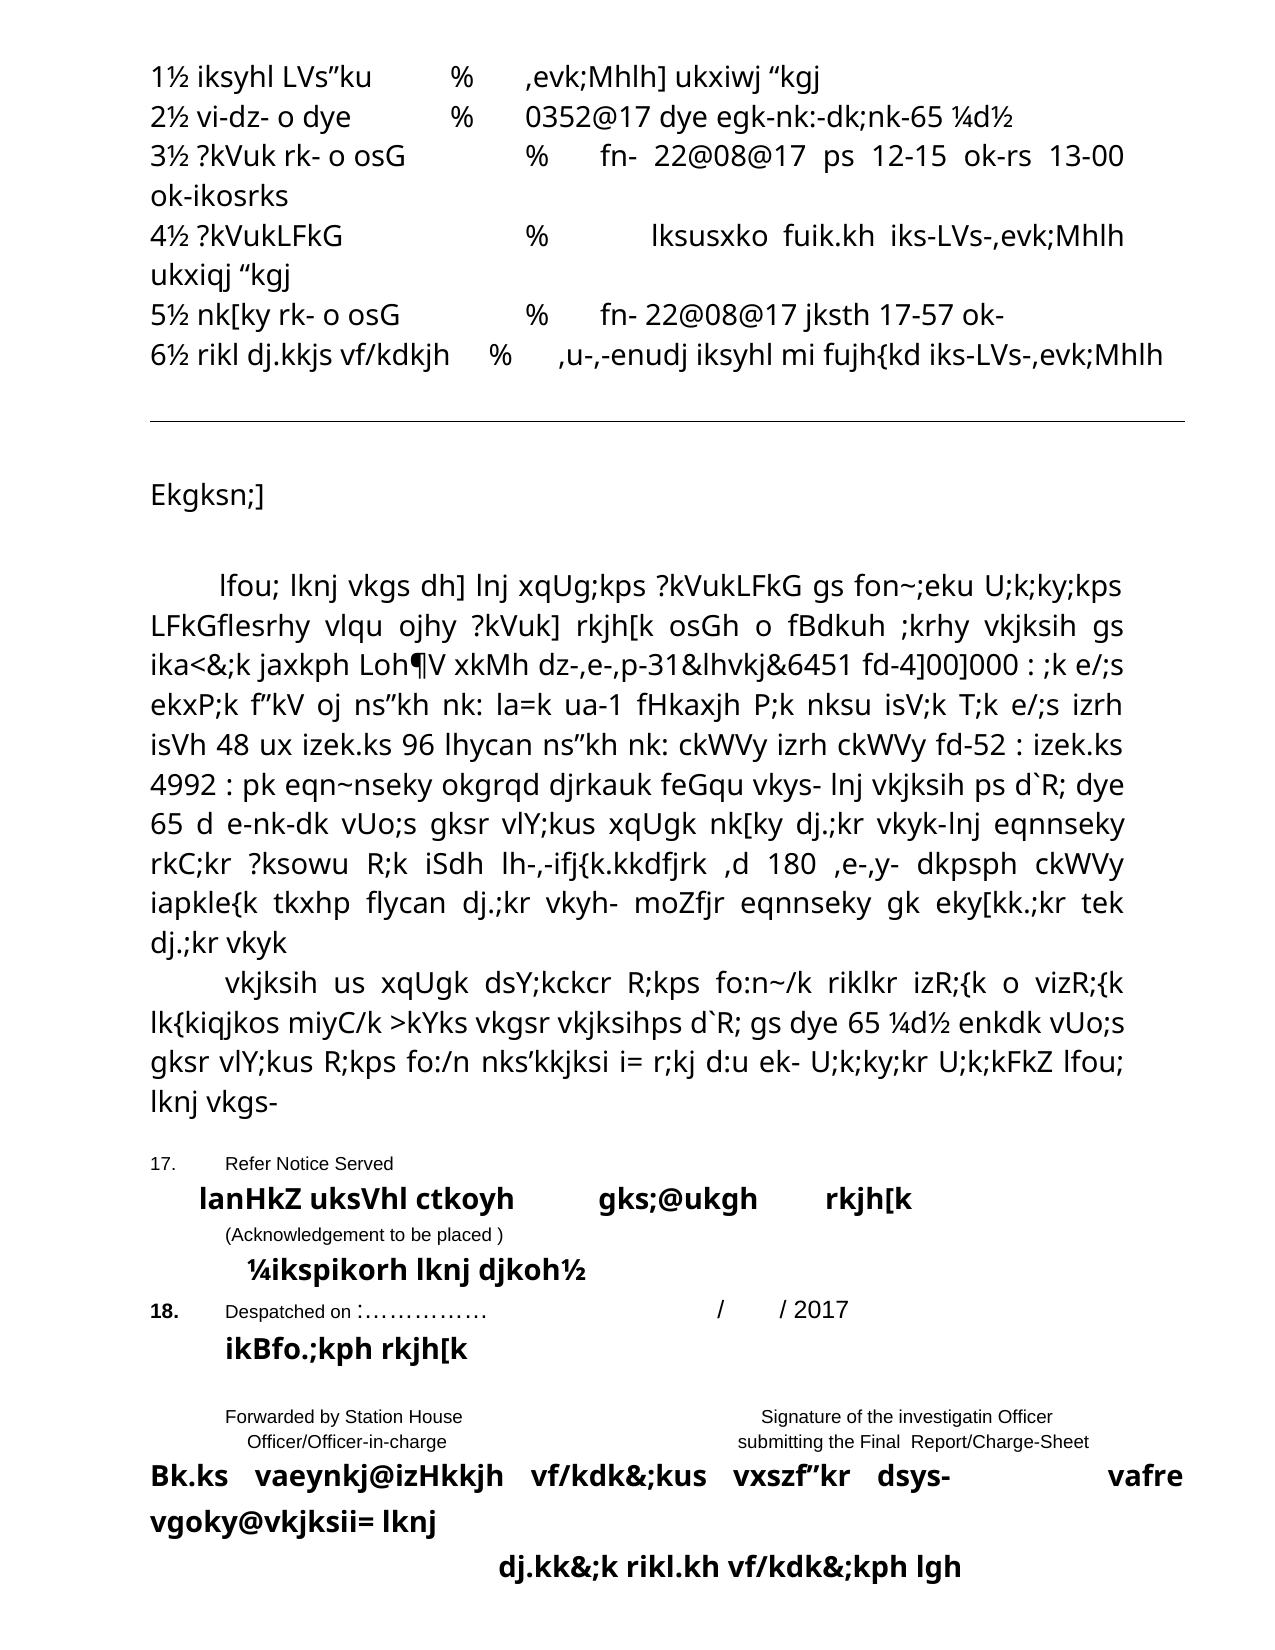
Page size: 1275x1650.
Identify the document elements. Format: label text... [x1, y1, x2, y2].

text Forwarded by Station House Signature of the investigatin Officer [225, 1406, 1185, 1427]
text lanHkZ uksVhl ctkoyh gks;@ukgh rkjh[k [150, 1178, 1185, 1218]
text vkjksih us xqUgk dsY;kckcr R;kps fo:n~/k riklkr izR;{k o vizR;{k lk{kiqjkos miyC/k >kYks vkgsr vkjksihps d`R; gs dye 65 ¼d½ enkdk vUo;s gksr vlY;kus R;kps fo:/n nks’kkjksi i= r;kj d:u ek- U;k;ky;kr U;k;kFkZ lfou; lknj vkgs- [150, 962, 1125, 1121]
text (Acknowledgement to be placed ) [150, 1223, 1185, 1245]
text 3½ ?kVuk rk- o osG % fn- 22@08@17 ps 12-15 ok-rs 13-00 ok-ikosrks [150, 136, 1125, 215]
text 6½ rikl dj.kkjs vf/kdkjh % ,u-,-enudj iksyhl mi fujh{kd iks-LVs-,evk;Mhlh [150, 334, 1185, 374]
text 5½ nk[ky rk- o osG % fn- 22@08@17 jksth 17-57 ok- [150, 294, 1125, 334]
text ikBfo.;kph rkjh[k [150, 1328, 1185, 1368]
text ¼ikspikorh lknj djkoh½ [150, 1249, 1185, 1289]
text 18. Despatched on :…………… / / 2017 [150, 1295, 1185, 1324]
text 4½ ?kVukLFkG % lksusxko fuik.kh iks-LVs-,evk;Mhlh ukxiqj “kgj [150, 215, 1125, 294]
text 2½ vi-dz- o dye % 0352@17 dye egk-nk:-dk;nk-65 ¼d½ [150, 96, 1125, 136]
text Bk.ks vaeynkj@izHkkjh vf/kdk&;kus vxszf”kr dsys- vafre vgoky@vkjksii= lknj [150, 1455, 1185, 1541]
text dj.kk&;k rikl.kh vf/kdk&;kph lgh [150, 1547, 1185, 1586]
text Officer/Officer-in-charge submitting the Final Report/Charge-Sheet [247, 1431, 1185, 1452]
text 17. Refer Notice Served [150, 1153, 1185, 1175]
text 1½ iksyhl LVs”ku % ,evk;Mhlh] ukxiwj “kgj [150, 56, 1125, 96]
text lfou; lknj vkgs dh] lnj xqUg;kps ?kVukLFkG gs fon~;eku U;k;ky;kps LFkGflesrhy vlqu ojhy ?kVuk] rkjh[k osGh o fBdkuh ;krhy vkjksih gs ika<&;k jaxkph Loh¶V xkMh dz-,e-,p-31&lhvkj&6451 fd-4]00]000 : ;k e/;s ekxP;k f”kV oj ns”kh nk: la=k ua-1 fHkaxjh P;k nksu isV;k T;k e/;s izrh isVh 48 ux izek.ks 96 lhycan ns”kh nk: ckWVy izrh ckWVy fd-52 : izek.ks 4992 : pk eqn~nseky okgrqd djrkauk feGqu vkys- lnj vkjksih ps d`R; dye 65 d e-nk-dk vUo;s gksr vlY;kus xqUgk nk[ky dj.;kr vkyk-lnj eqnnseky rkC;kr ?ksowu R;k iSdh lh-,-ifj{k.kkdfjrk ,d 180 ,e-,y- dkpsph ckWVy iapkle{k tkxhp flycan dj.;kr vkyh- moZfjr eqnnseky gk eky[kk.;kr tek dj.;kr vkyk [150, 565, 1125, 962]
text Ekgksn;] [150, 474, 1185, 514]
